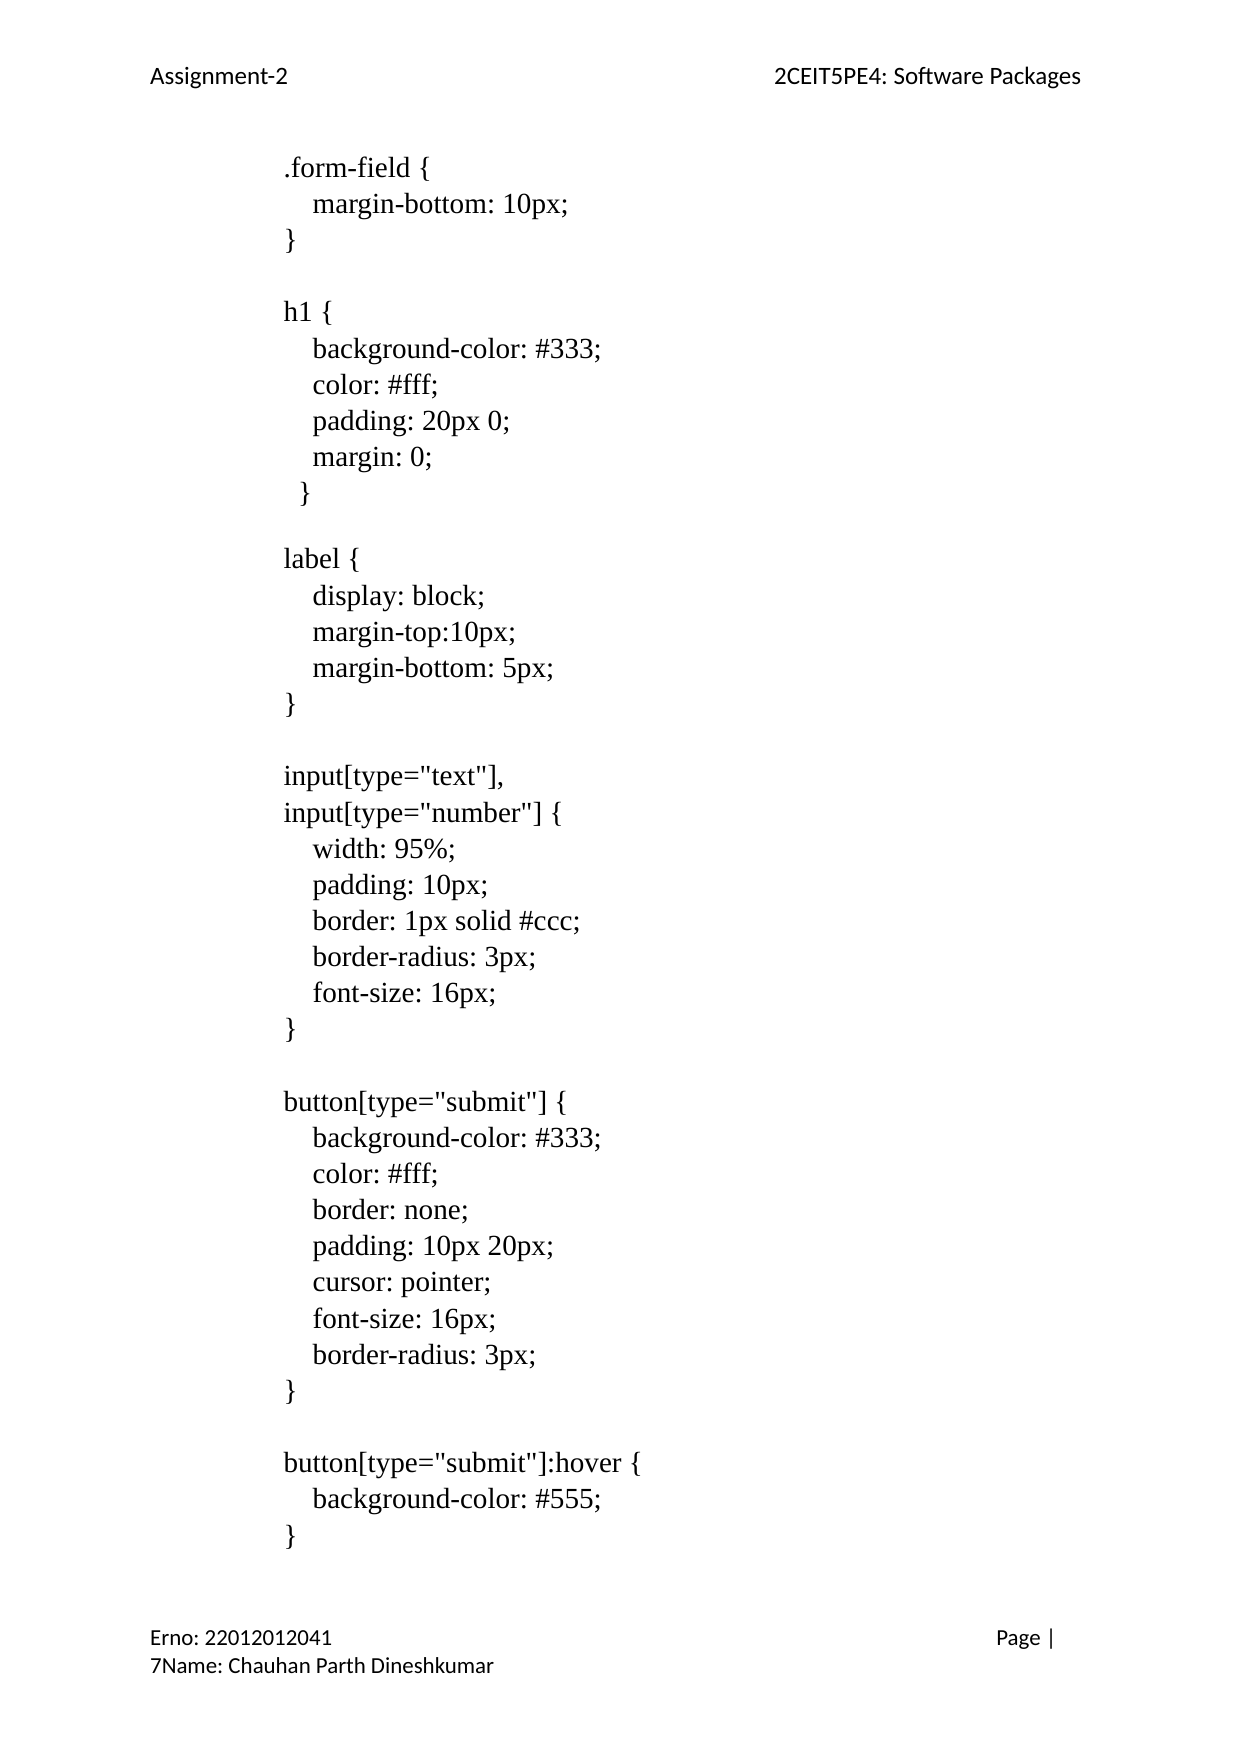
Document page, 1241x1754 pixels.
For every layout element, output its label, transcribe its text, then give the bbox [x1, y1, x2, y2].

text cursor: pointer; [225, 1264, 1090, 1298]
text color: #fff; [225, 1156, 1090, 1190]
text border: none; [225, 1192, 1090, 1226]
text background-color: #555; [225, 1481, 1090, 1515]
text } [225, 222, 1090, 256]
text width: 95%; [225, 831, 1090, 864]
text } [225, 1012, 1090, 1045]
text padding: 20px 0; [225, 403, 1090, 437]
text .form-field { [225, 150, 1090, 183]
text margin-bottom: 5px; [225, 650, 1090, 684]
text } [225, 686, 1090, 720]
text background-color: #333; [225, 1120, 1090, 1153]
text label { [225, 542, 1090, 575]
text h1 { [225, 294, 1090, 328]
text border: 1px solid #ccc; [225, 903, 1090, 937]
text font-size: 16px; [225, 1301, 1090, 1334]
text button[type="submit"] { [225, 1084, 1090, 1117]
text button[type="submit"]:hover { [225, 1445, 1090, 1479]
text margin: 0; [225, 439, 1090, 473]
text background-color: #333; [225, 331, 1090, 364]
text font-size: 16px; [225, 975, 1090, 1009]
text margin-bottom: 10px; [225, 186, 1090, 220]
text } [225, 1373, 1090, 1407]
text padding: 10px 20px; [225, 1228, 1090, 1262]
text padding: 10px; [225, 867, 1090, 901]
text input[type="text"], [225, 758, 1090, 792]
text border-radius: 3px; [225, 1337, 1090, 1370]
text display: block; [225, 578, 1090, 611]
text border-radius: 3px; [225, 939, 1090, 973]
text margin-top:10px; [225, 614, 1090, 647]
text input[type="number"] { [225, 795, 1090, 828]
text } [225, 475, 1090, 509]
text } [225, 1518, 1090, 1551]
text color: #fff; [225, 367, 1090, 400]
